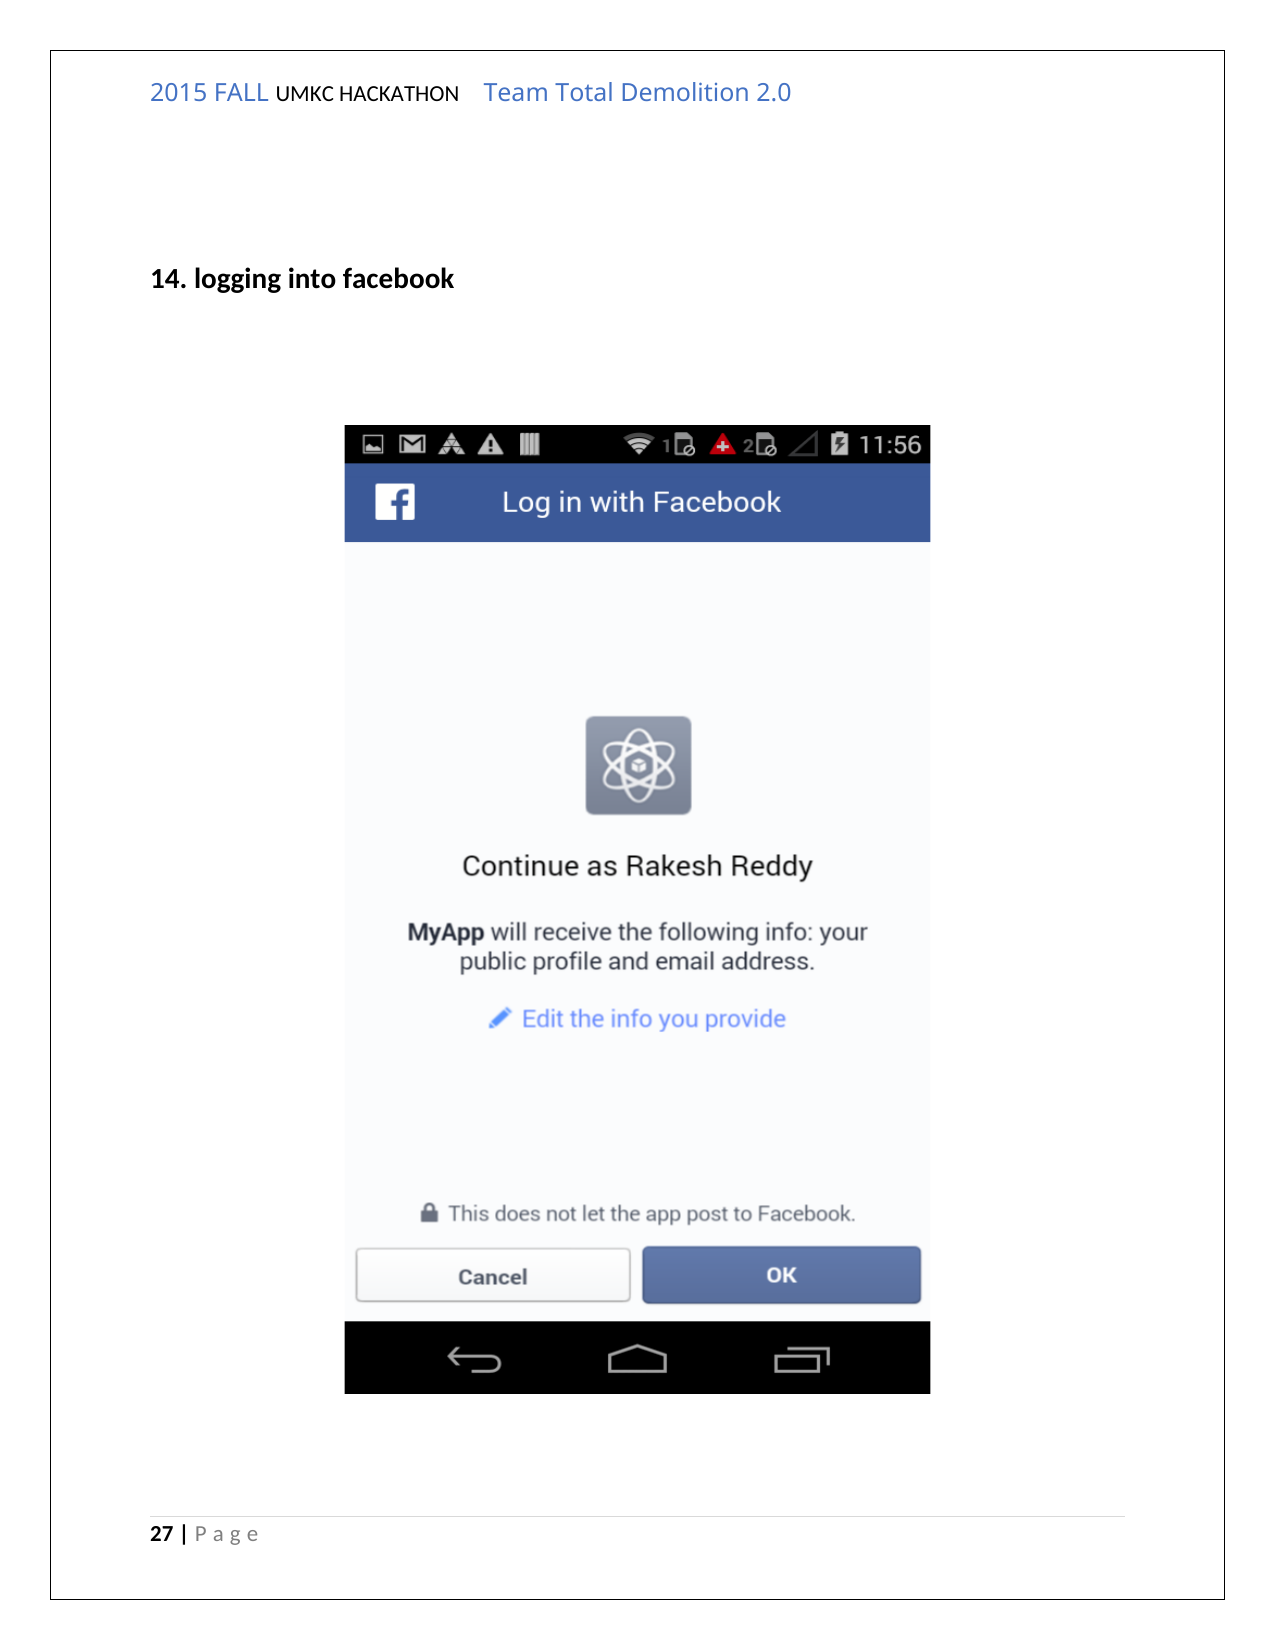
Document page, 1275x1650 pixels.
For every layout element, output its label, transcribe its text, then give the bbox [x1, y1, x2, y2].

text 14. logging into facebook [150, 260, 1125, 296]
picture [344, 425, 931, 1394]
